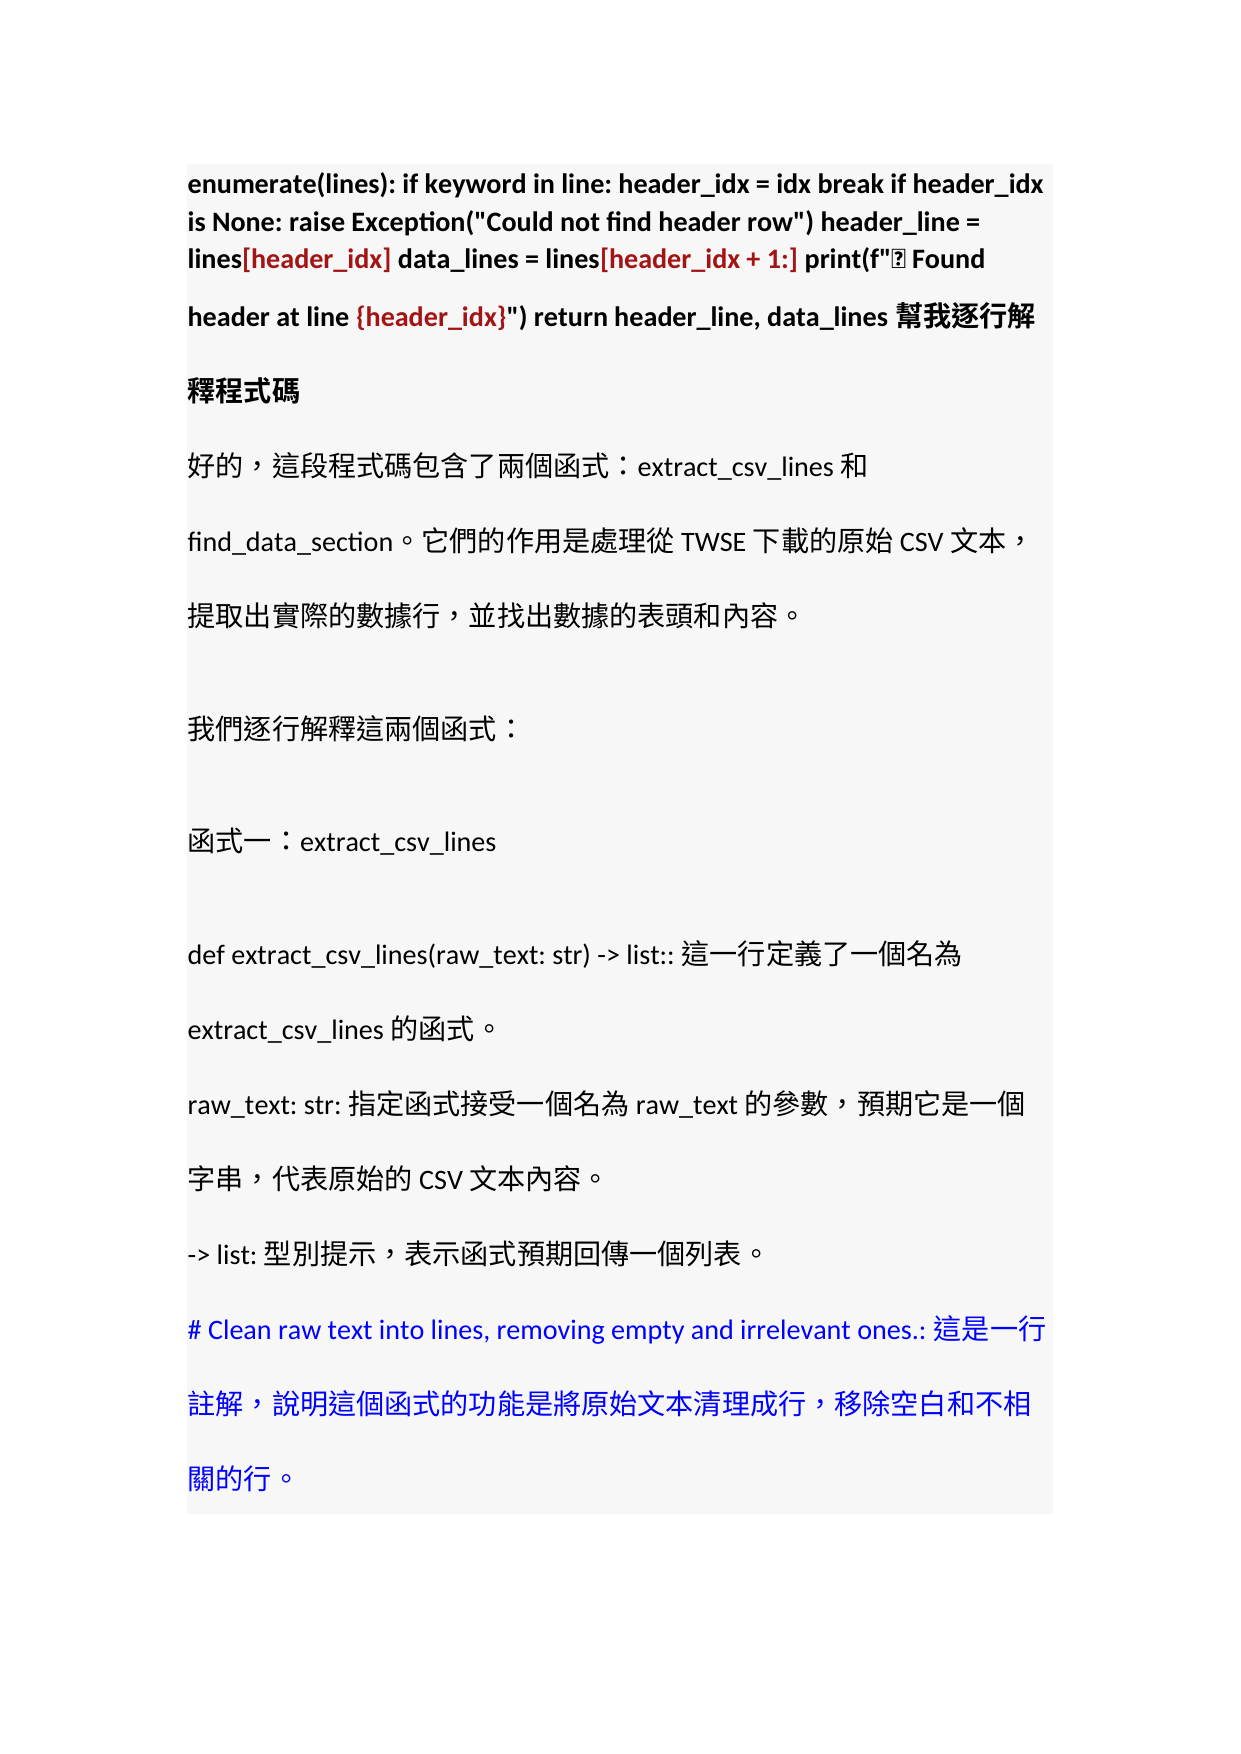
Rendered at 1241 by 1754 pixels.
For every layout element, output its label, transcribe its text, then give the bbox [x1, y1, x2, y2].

text def extract_csv_lines(raw_text: str) -> list:: 這一行定義了一個名為 extract_csv_lines 的函式。 [187, 914, 1053, 1064]
text -> list: 型別提示，表示函式預期回傳一個列表。 [187, 1214, 1053, 1289]
text 函式一：extract_csv_lines [187, 802, 1053, 877]
text 好的，這段程式碼包含了兩個函式：extract_csv_lines 和 find_data_section。它們的作用是處理從 TWSE 下載的原始 CSV 文本，提取出實際的數據行，並找出數據的表頭和內容。 [187, 427, 1053, 652]
text # Clean raw text into lines, removing empty and irrelevant ones.: 這是一行註解，說明這個函式的功能是將原始文本清理成行，移除空白和不相關的行。 [187, 1289, 1053, 1514]
text 我們逐行解釋這兩個函式： [187, 689, 1053, 764]
text raw_text: str: 指定函式接受一個名為 raw_text 的參數，預期它是一個字串，代表原始的 CSV 文本內容。 [187, 1064, 1053, 1214]
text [187, 164, 1053, 427]
